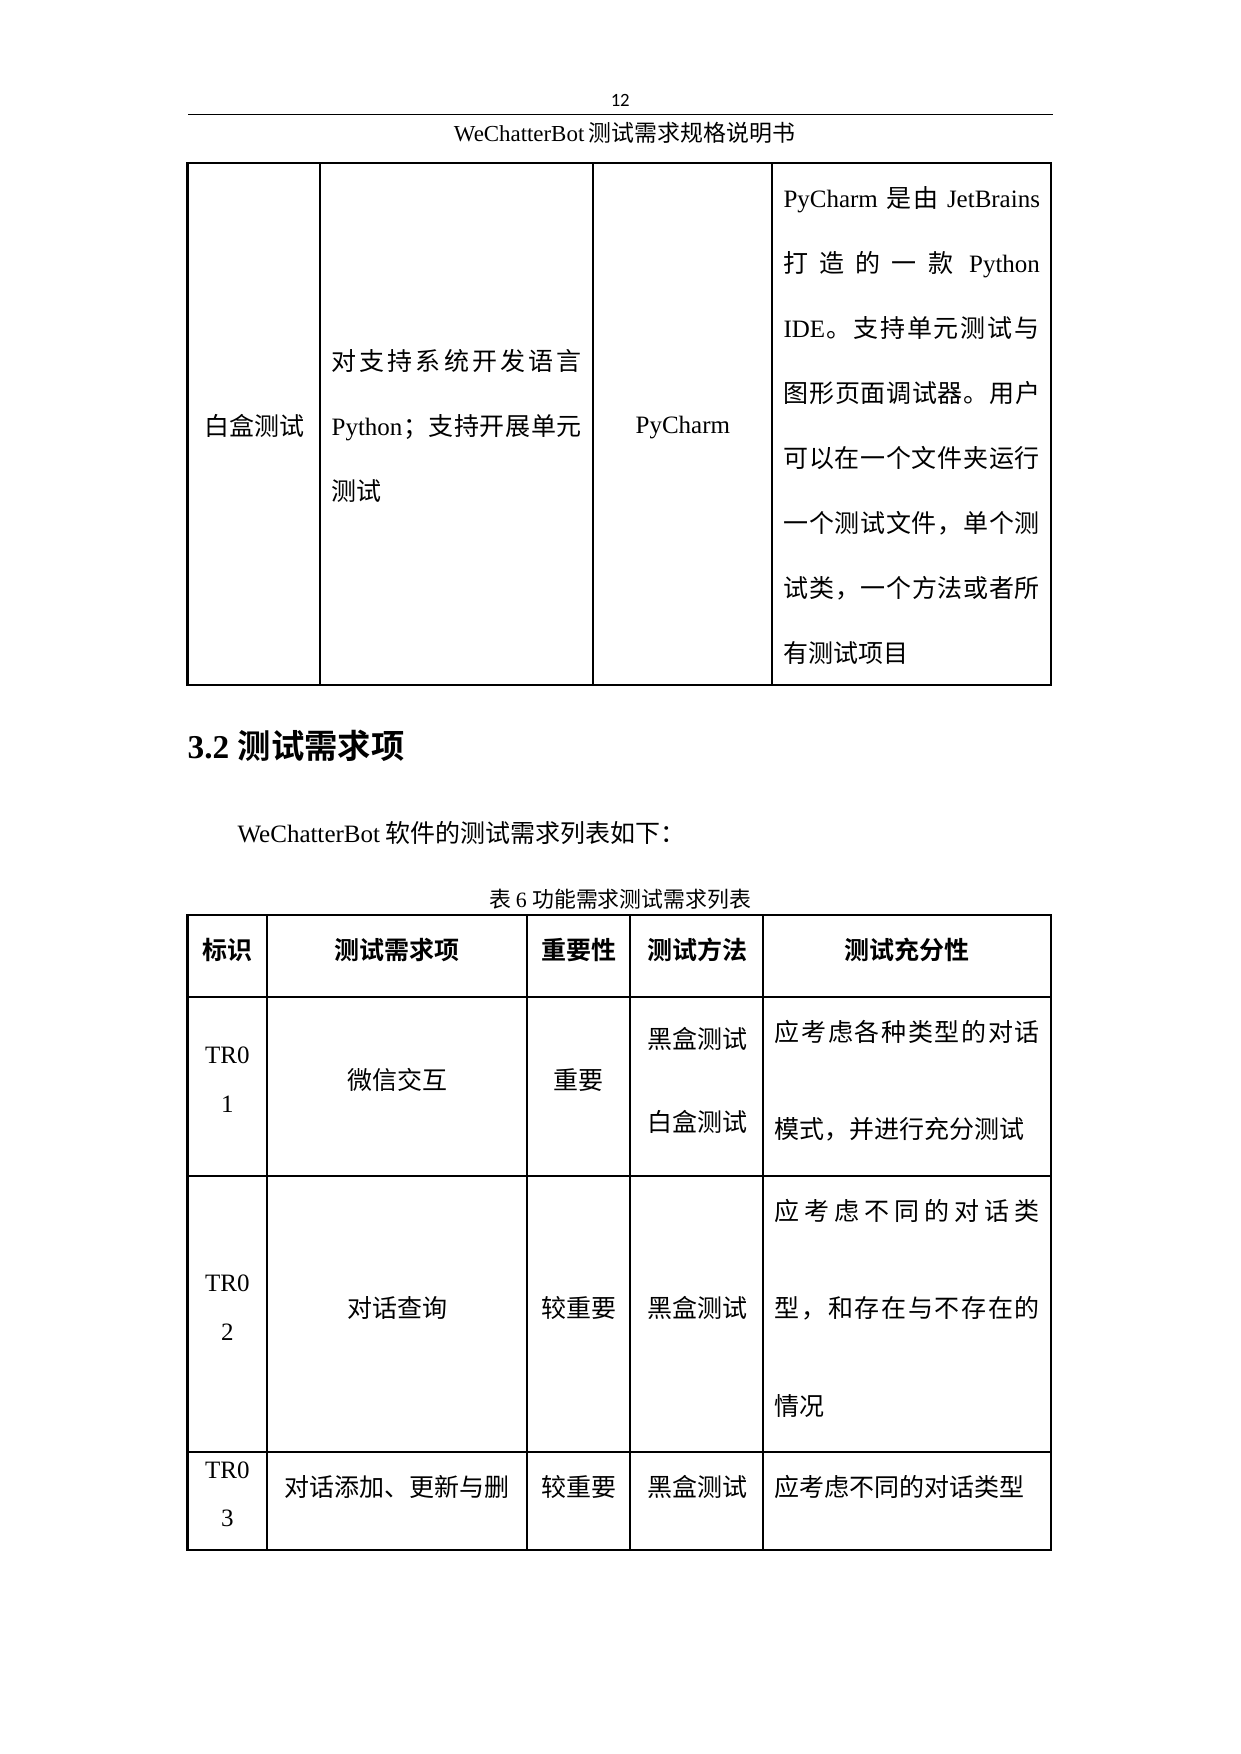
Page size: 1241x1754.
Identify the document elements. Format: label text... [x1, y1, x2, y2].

table_cell 白盒测试 [189, 164, 319, 684]
table_cell 应考虑不同的对话类型，和存在与不存在的情况 [764, 1177, 1050, 1451]
table_header 重要性 [528, 916, 629, 996]
table_cell 对话查询 [268, 1177, 526, 1451]
table_cell 较重要 [528, 1453, 629, 1548]
table_header 测试需求项 [268, 916, 526, 996]
table_cell 对支持系统开发语言Python；支持开展单元测试 [321, 164, 592, 684]
table_cell 微信交互 [268, 998, 526, 1174]
table_cell TR01 [189, 998, 266, 1174]
table_cell 较重要 [528, 1177, 629, 1451]
table_cell 应考虑各种类型的对话模式，并进行充分测试 [764, 998, 1050, 1174]
table_header 标识 [189, 916, 266, 996]
table_cell 重要 [528, 998, 629, 1174]
table_cell 黑盒测试 白盒测试 [631, 1453, 762, 1548]
text WeChatterBot软件的测试需求列表如下： [187, 799, 1053, 864]
table_cell 黑盒测试 [631, 1177, 762, 1451]
table_header 测试方法 [631, 916, 762, 996]
table_header 测试充分性 [764, 916, 1050, 996]
table_cell TR02 [189, 1177, 266, 1451]
subtitle 3.2 测试需求项 [187, 711, 1053, 776]
table_cell 应考虑不同的对话类型 [764, 1453, 1050, 1548]
text 表6 功能需求测试需求列表 [187, 882, 1053, 914]
table_cell PyCharm是由JetBrains打造的一款Python IDE。支持单元测试与图形页面调试器。用户可以在一个文件夹运行一个测试文件，单个测试类，一个方法或者所有测试项目 [773, 164, 1050, 684]
table_cell PyCharm [594, 164, 771, 684]
table_cell TR03 [189, 1453, 266, 1548]
table_cell 对话添加、更新与删除 [268, 1453, 526, 1548]
table_cell 黑盒测试 白盒测试 [631, 998, 762, 1174]
